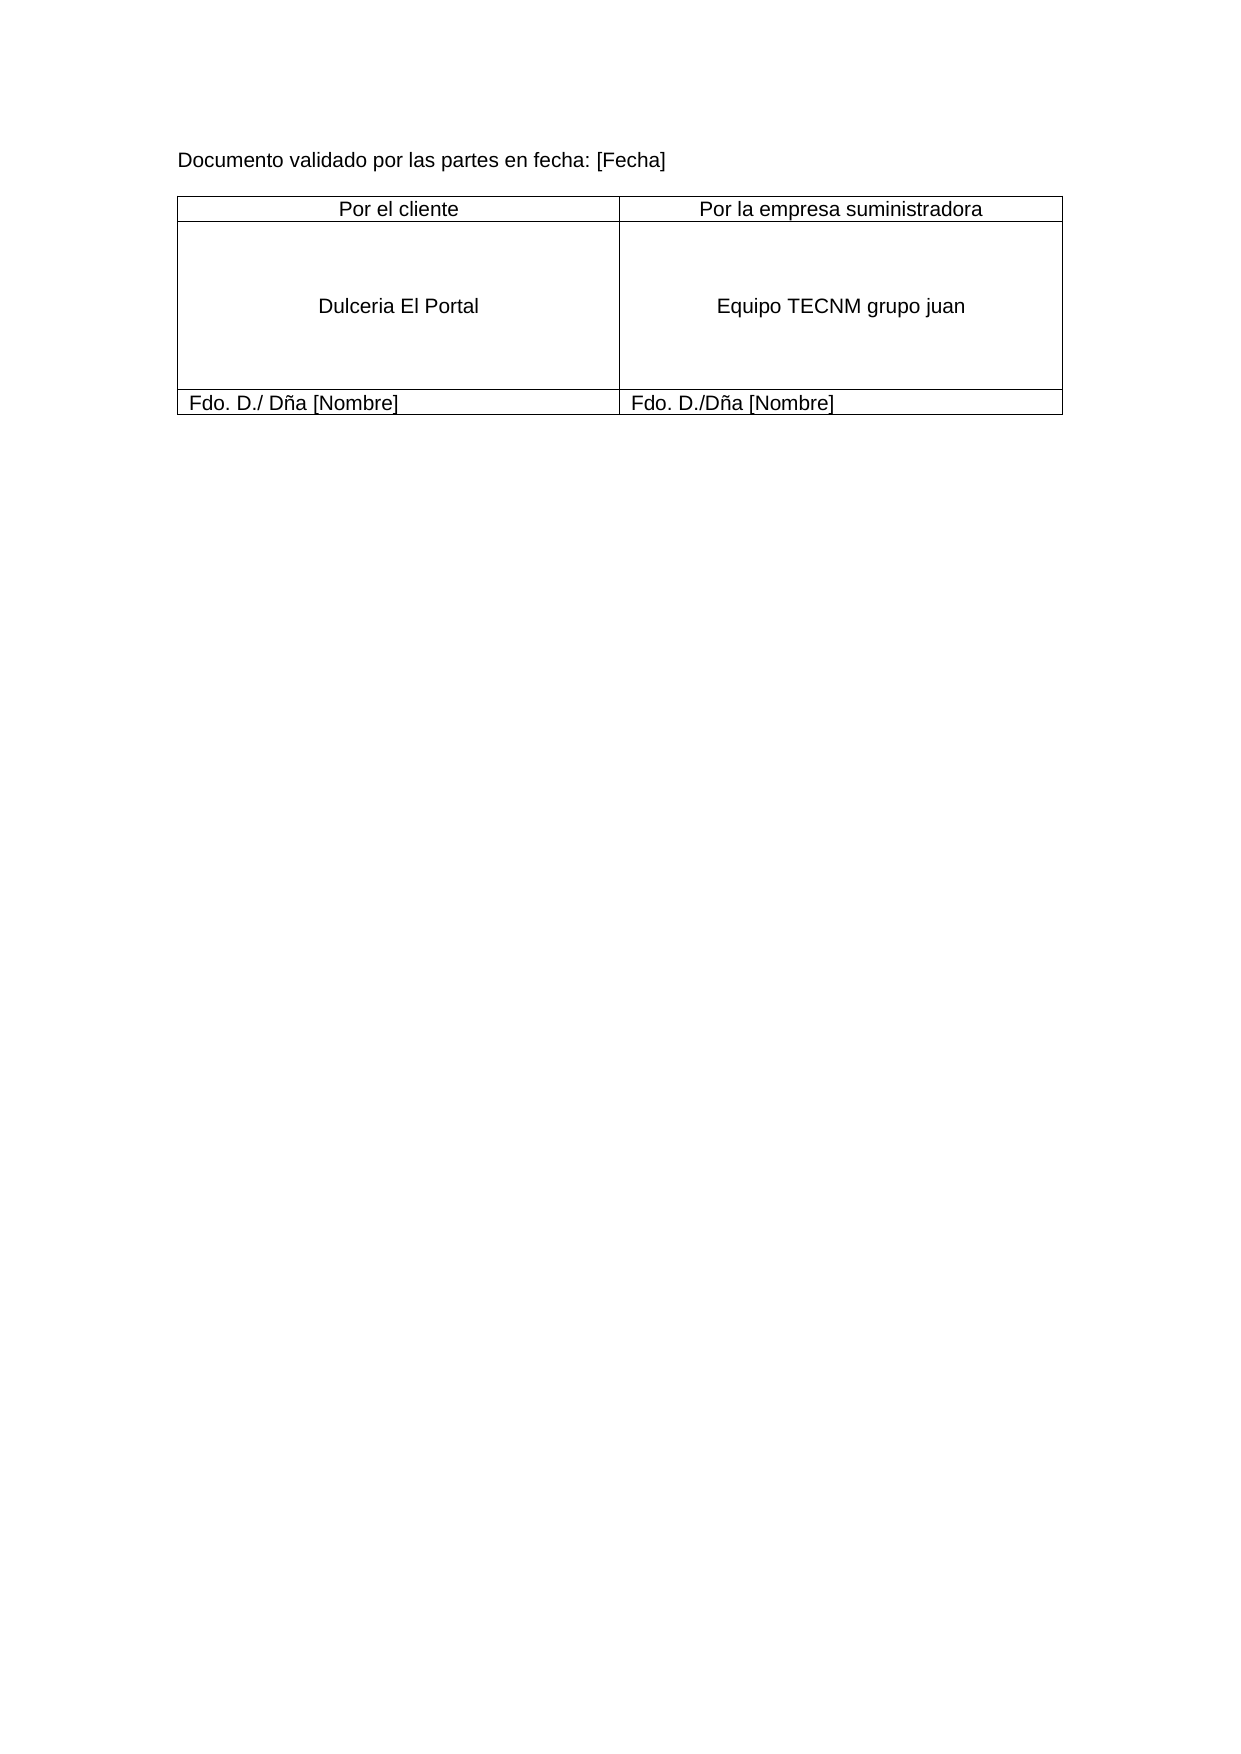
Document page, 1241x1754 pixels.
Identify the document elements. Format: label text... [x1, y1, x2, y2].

table_cell Fdo. D./Dña [620, 390, 1062, 414]
text Documento validado por las partes en fecha: [177, 148, 1063, 172]
table_header Por la empresa suministradora [620, 197, 1062, 221]
table_header Por el cliente [178, 197, 619, 221]
table_cell Fdo. D./ Dña [178, 390, 619, 414]
table_cell Dulceria El Portal [178, 222, 619, 389]
table_cell Equipo TECNM grupo juan [620, 222, 1062, 389]
